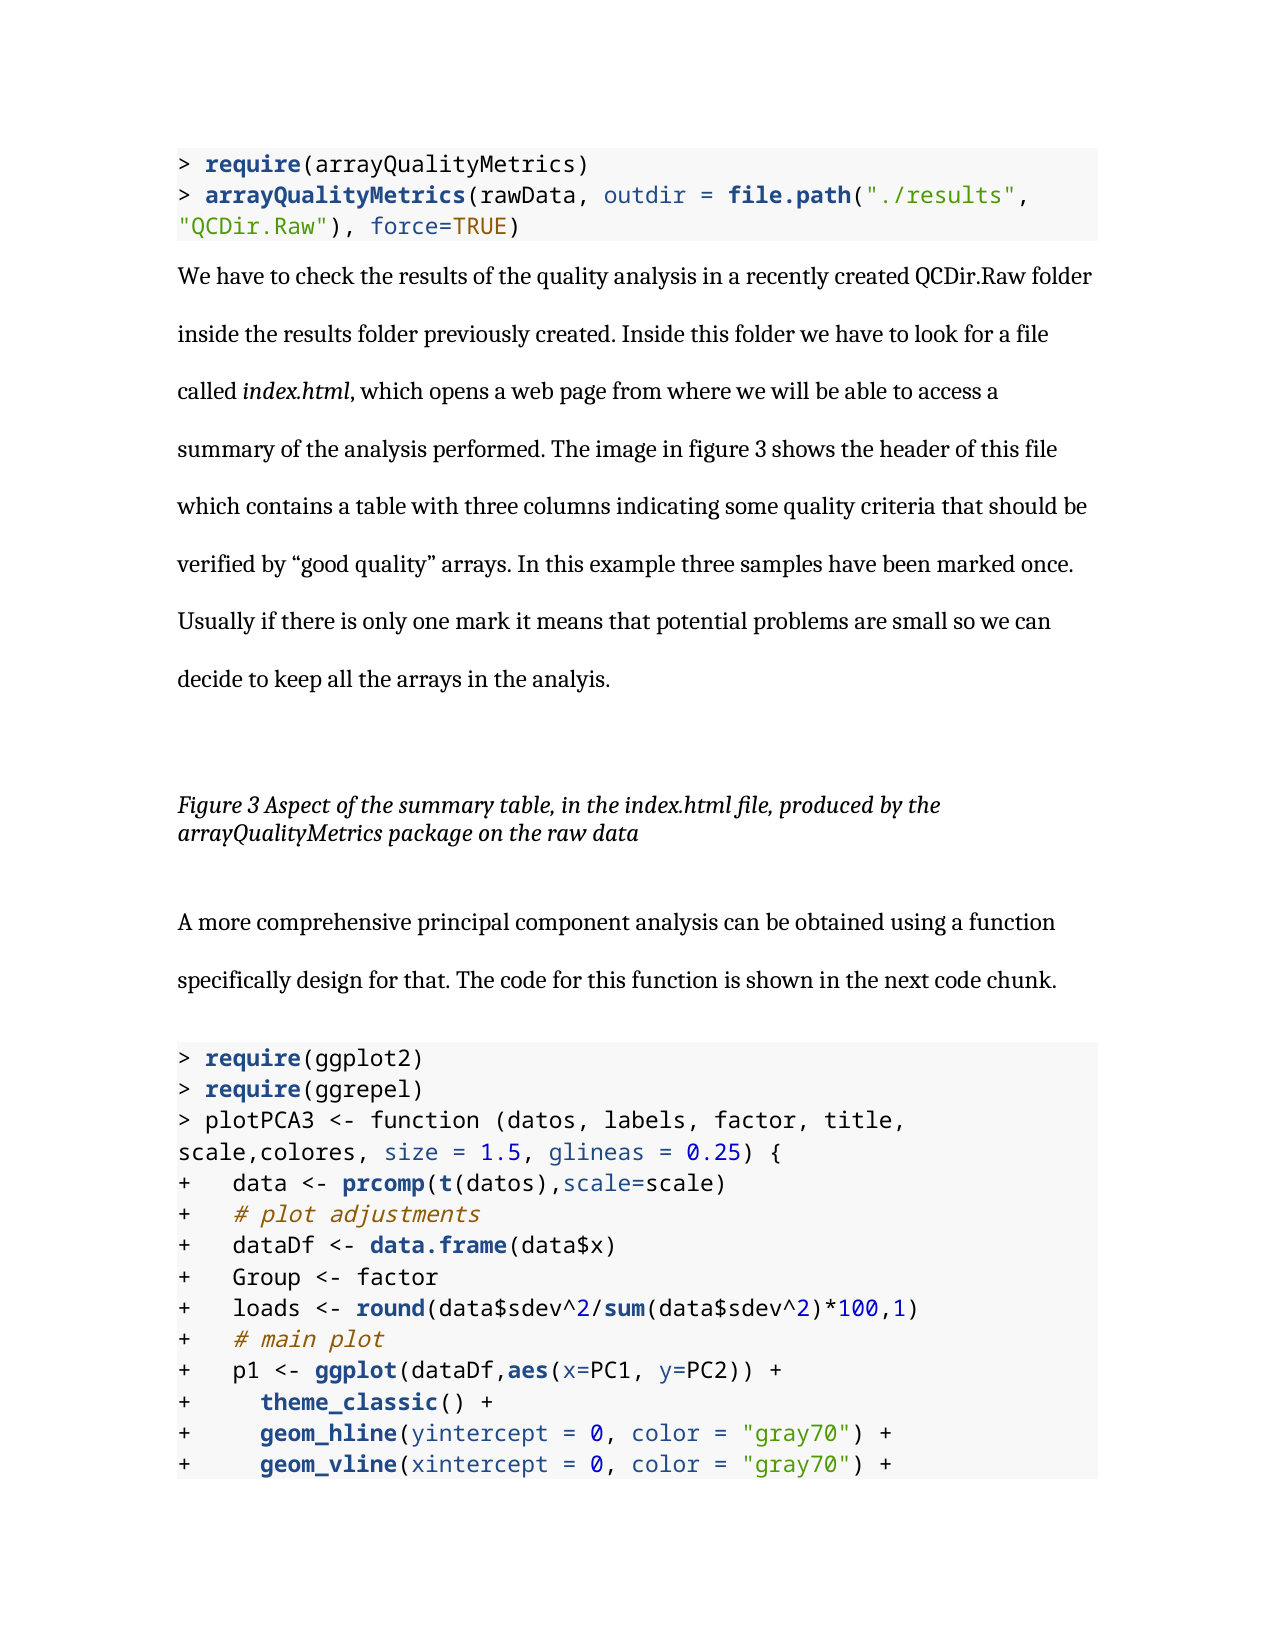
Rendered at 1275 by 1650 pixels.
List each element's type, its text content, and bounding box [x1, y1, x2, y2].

text > require(arrayQualityMetrics) > arrayQualityMetrics(rawData, outdir = file.path("./results", "QCDir.Raw"), force=TRUE) [521, 148, 1098, 241]
text Figure 3 Aspect of the summary table, in the index.html file, produced by the arrayQualityMetrics package on the raw data [177, 791, 1098, 848]
text We have to check the results of the quality analysis in a recently created QCDir.Raw folder inside the results folder previously created. Inside this folder we have to look for a file called index.html, which opens a web page from where we will be able to access a summary of the analysis performed. The image in figure 3 shows the header of this file which contains a table with three columns indicating some quality criteria that should be verified by “good quality” arrays. In this example three samples have been marked once. Usually if there is only one mark it means that potential problems are small so we can decide to keep all the arrays in the analyis. [177, 262, 1098, 693]
text A more comprehensive principal component analysis can be obtained using a function specifically design for that. The code for this function is shown in the next code chunk. [177, 908, 1098, 994]
